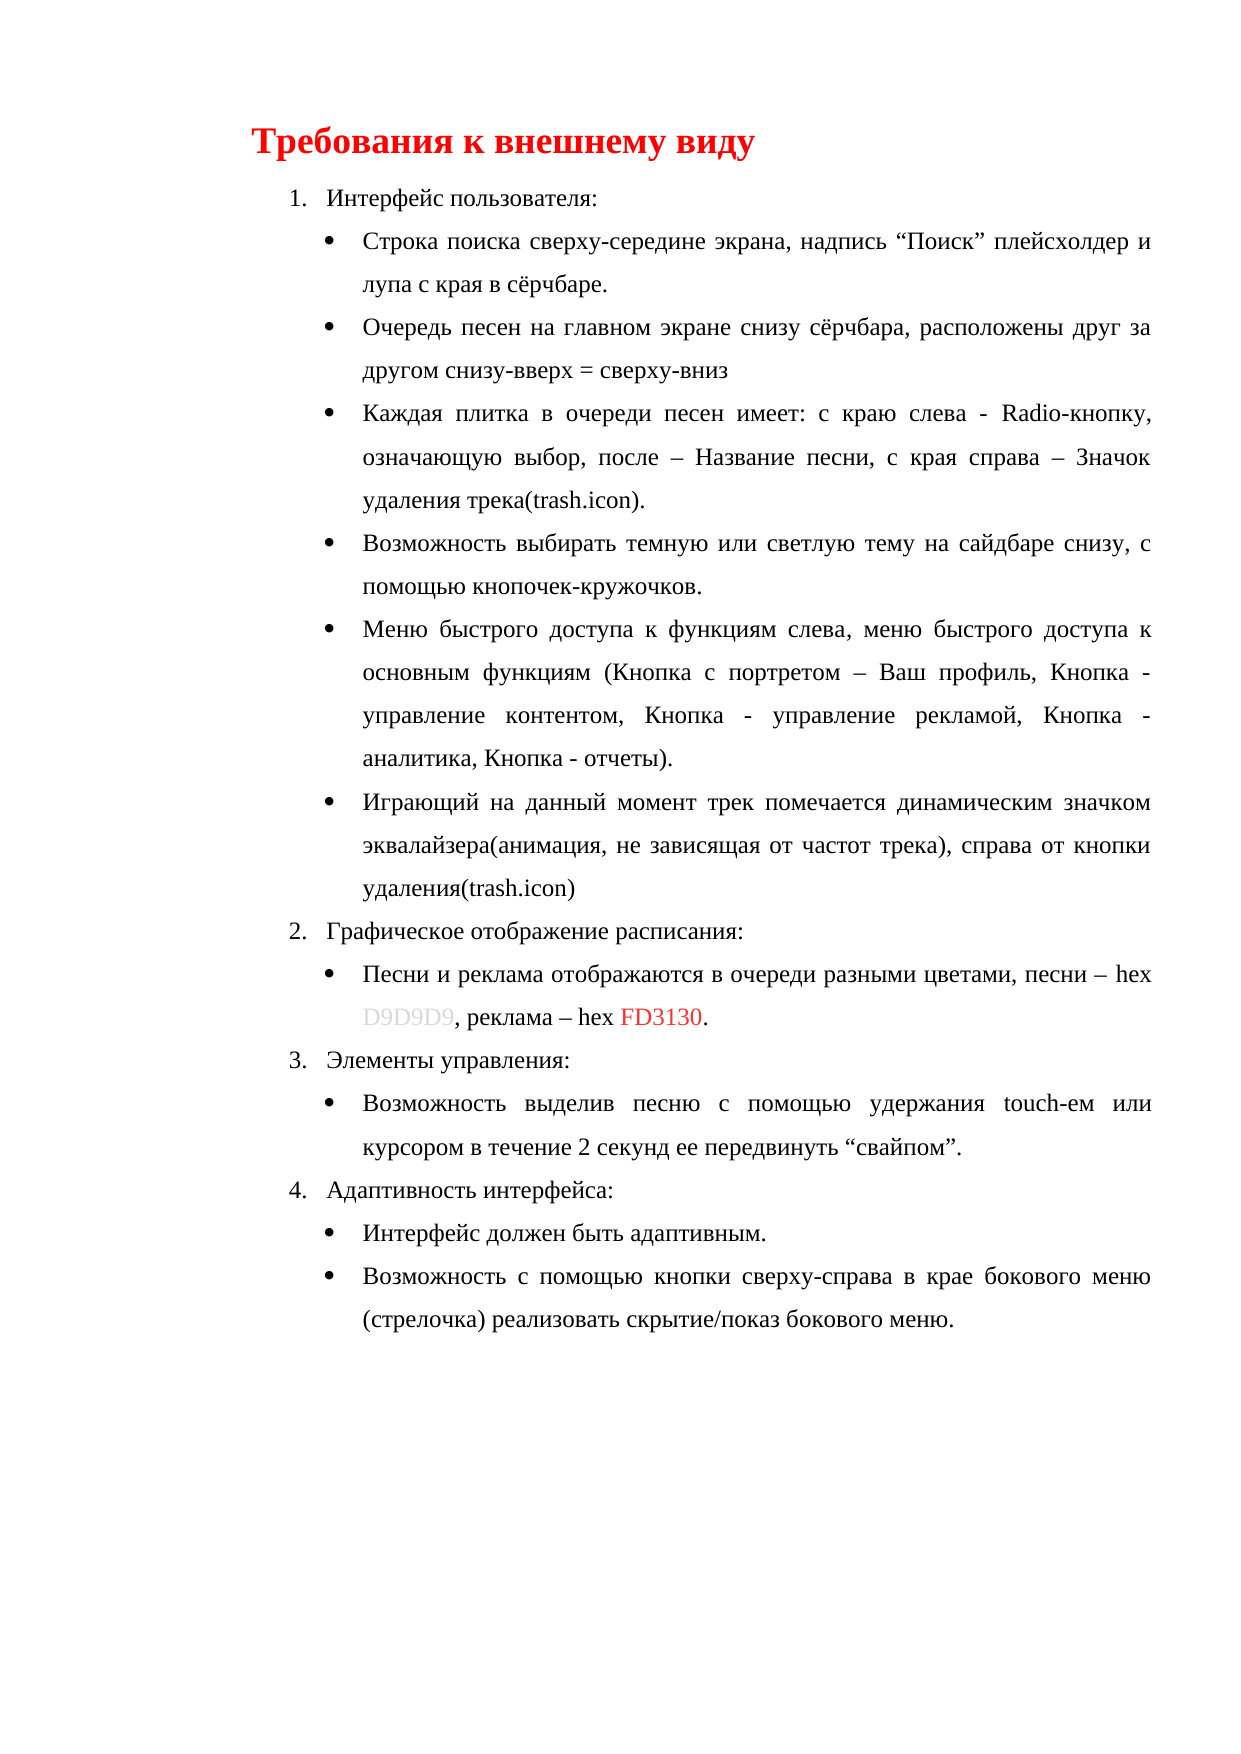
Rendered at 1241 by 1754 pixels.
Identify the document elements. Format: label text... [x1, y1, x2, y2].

list Графическое отображение расписания: [288, 916, 1152, 945]
list Адаптивность интерфейса: [288, 1175, 1152, 1203]
list Строка поиска сверху-середине экрана, надпись “Поиск” плейсхолдер и лупа с края в сёрчбаре. [325, 226, 1152, 298]
list Песни и реклама отображаются в очереди разными цветами, песни – hex D9D9D9, реклама – hex FD3130. [325, 959, 1152, 1031]
list Интерфейс должен быть адаптивным. [325, 1218, 1152, 1247]
list Каждая плитка в очереди песен имеет: с краю слева - Radio-кнопку, означающую выбор, после – Название песни, с края справа – Значок удаления трека(trash.icon). [325, 398, 1152, 513]
list Возможность с помощью кнопки сверху-справа в крае бокового меню (стрелочка) реализовать скрытие/показ бокового меню. [325, 1261, 1152, 1333]
list Интерфейс пользователя: [288, 183, 1152, 212]
list Очередь песен на главном экране снизу сёрчбара, расположены друг за другом снизу-вверх = сверху-вниз [325, 312, 1152, 384]
list Играющий на данный момент трек помечается динамическим значком эквалайзера(анимация, не зависящая от частот трека), справа от кнопки удаления(trash.icon) [325, 787, 1152, 902]
text Требования к внешнему виду [177, 118, 1152, 161]
list Возможность выбирать темную или светлую тему на сайдбаре снизу, с помощью кнопочек-кружочков. [325, 528, 1152, 600]
list Меню быстрого доступа к функциям слева, меню быстрого доступа к основным функциям (Кнопка с портретом – Ваш профиль, Кнопка - управление контентом, Кнопка - управление рекламой, Кнопка - аналитика, Кнопка - отчеты). [325, 614, 1152, 772]
list Элементы управления: [288, 1045, 1152, 1074]
list Возможность выделив песню с помощью удержания touch-ем или курсором в течение 2 секунд ее передвинуть “свайпом”. [325, 1088, 1152, 1160]
